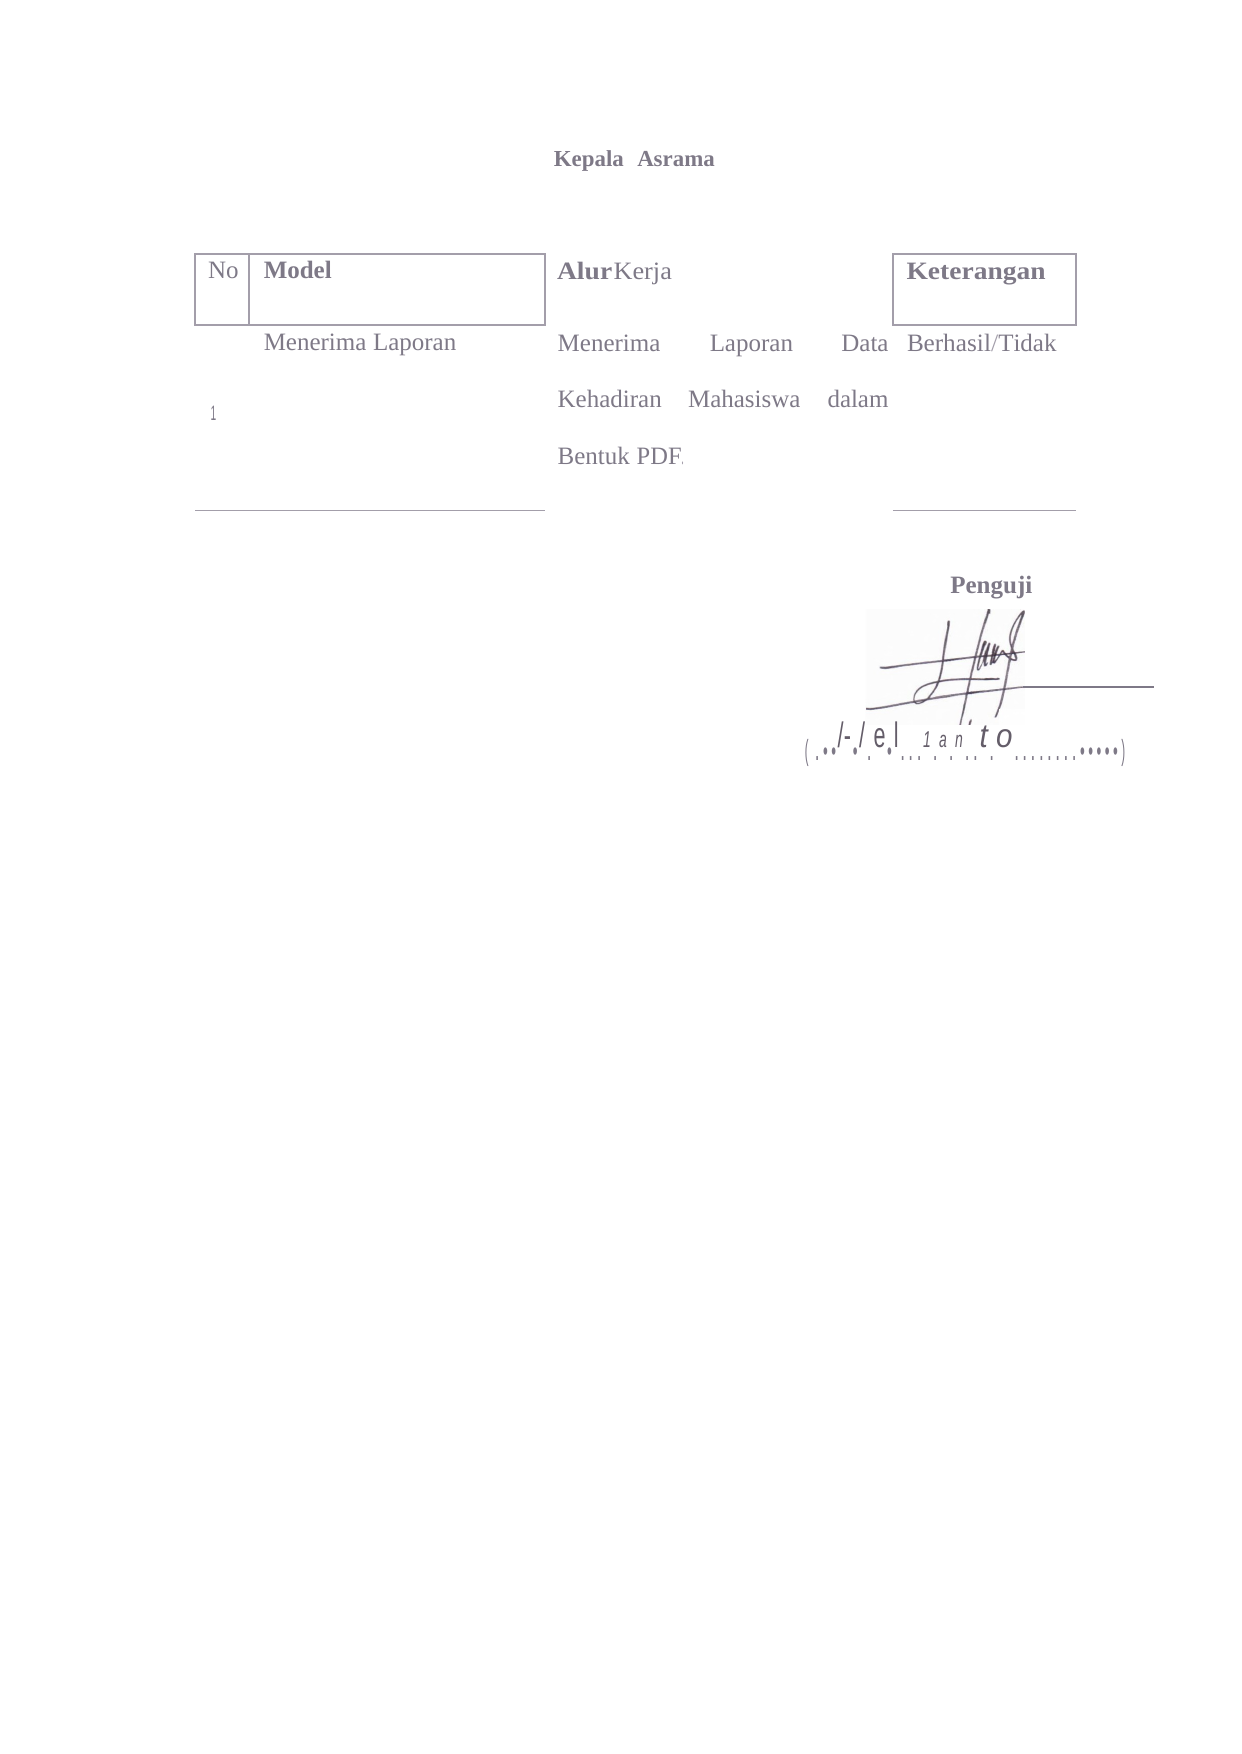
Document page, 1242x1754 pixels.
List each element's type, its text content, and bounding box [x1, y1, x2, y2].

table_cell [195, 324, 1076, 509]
text Penguji [175, 571, 1032, 598]
text (.••/-•/.e•l...1.a.n..t.o........•••••) [175, 714, 1126, 769]
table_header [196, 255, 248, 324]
text Kepala Asrama [549, 145, 719, 170]
picture [865, 609, 1025, 714]
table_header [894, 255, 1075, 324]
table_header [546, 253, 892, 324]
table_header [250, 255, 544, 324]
